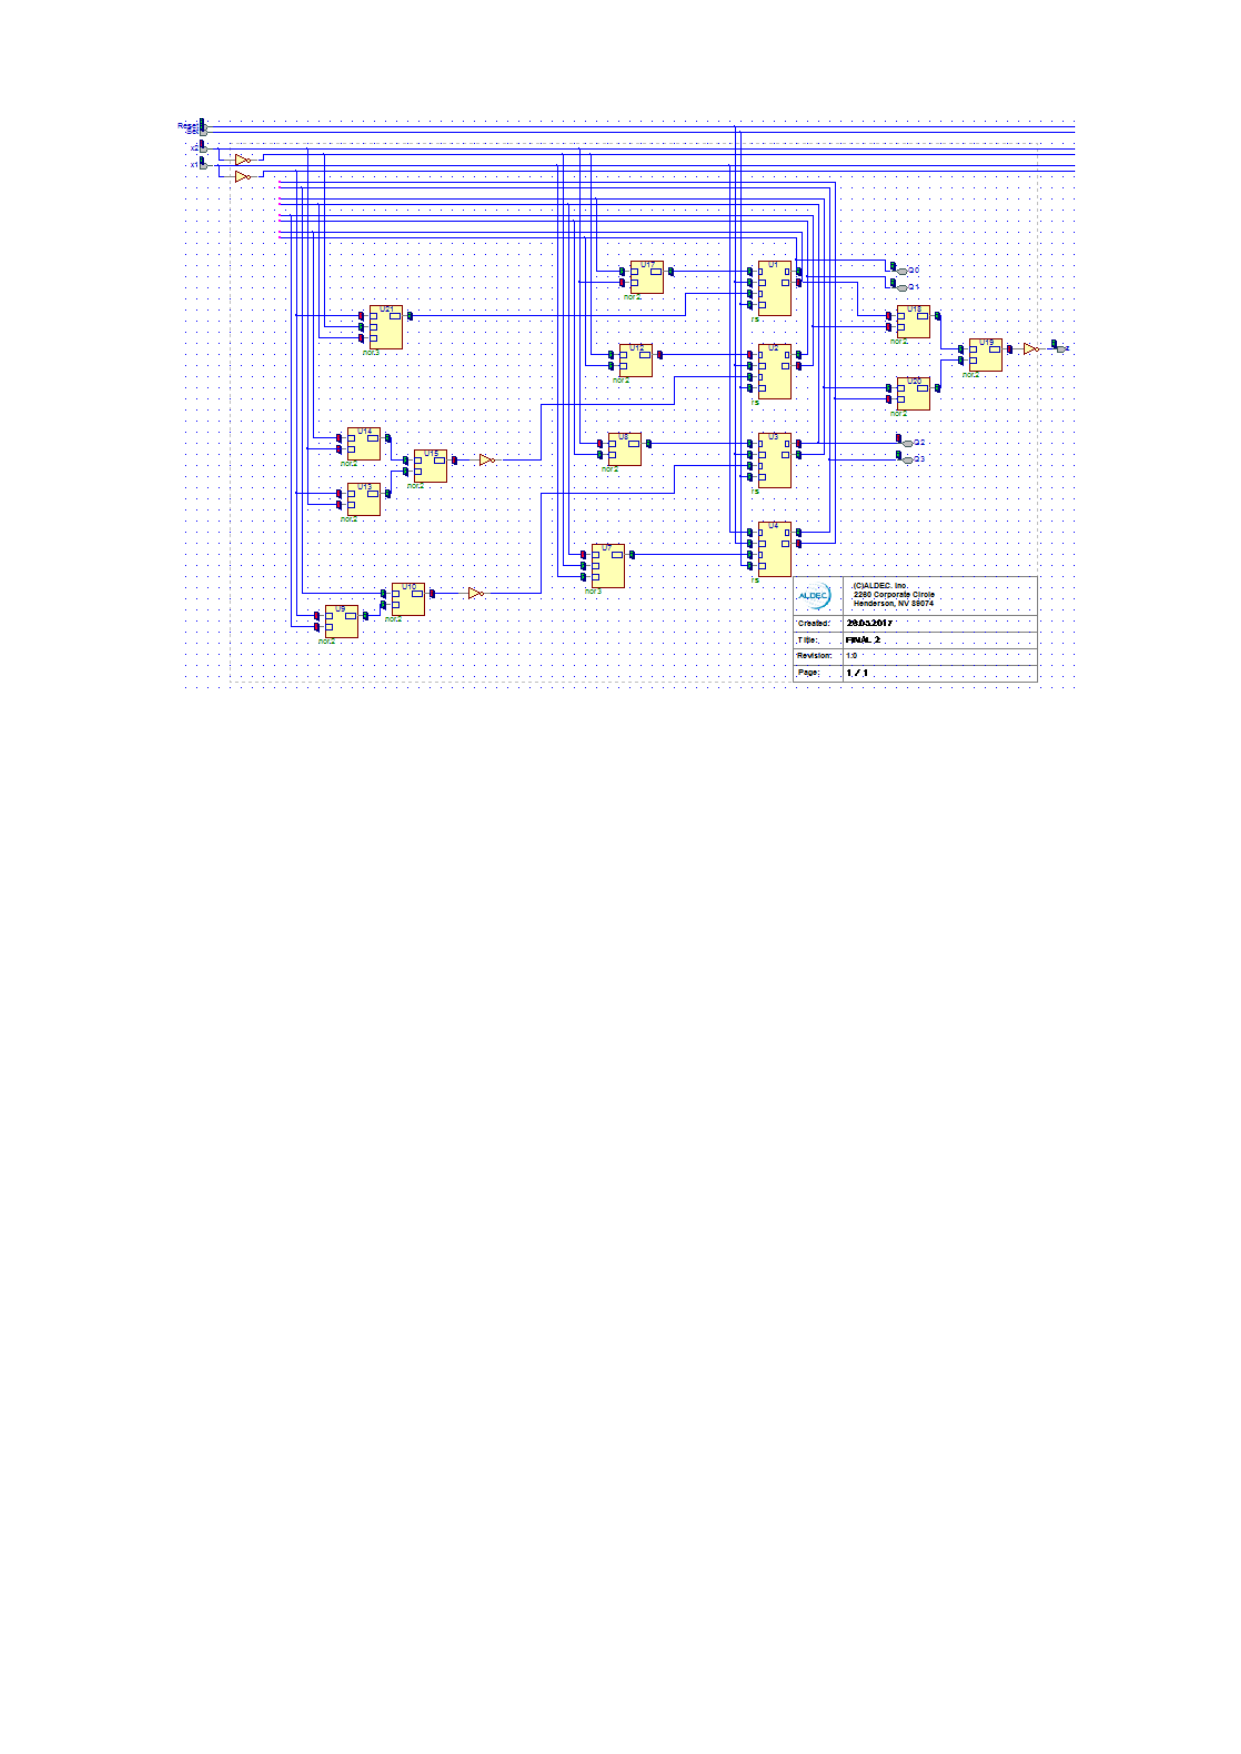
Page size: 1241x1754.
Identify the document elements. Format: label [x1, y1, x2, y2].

picture [177, 118, 1076, 696]
